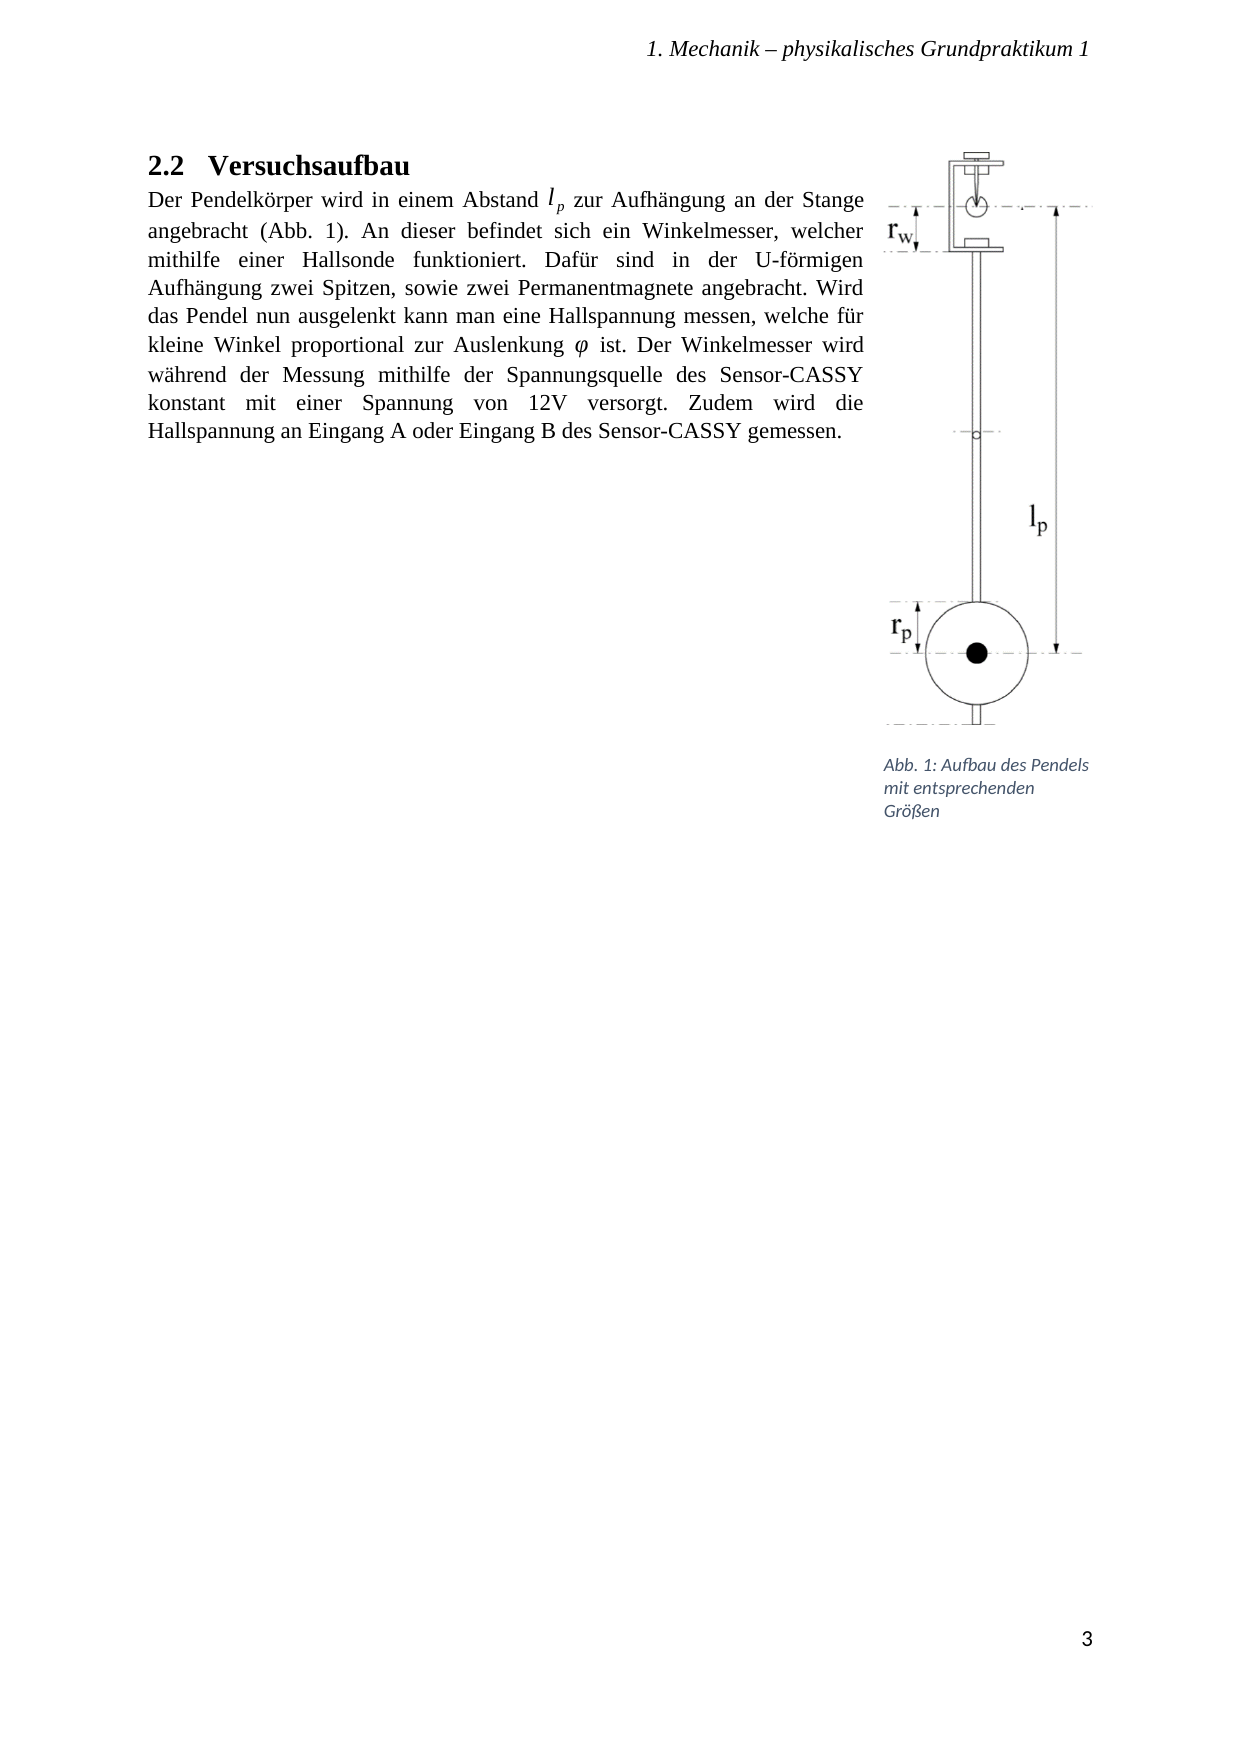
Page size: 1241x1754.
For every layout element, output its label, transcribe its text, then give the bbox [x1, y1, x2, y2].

text Der Pendelkörper wird in einem Abstand zur Aufhängung an der Stange angebracht (Abb. 1). An dieser befindet sich ein Winkelmesser, welcher mithilfe einer Hallsonde funktioniert. Dafür sind in der U-förmigen Aufhängung zwei Spitzen, sowie zwei Permanentmagnete angebracht. Wird das Pendel nun ausgelenkt kann man eine Hallspannung messen, welche für kleine Winkel proportional zur Auslenkung ist. Der Winkelmesser wird während der Messung mithilfe der Spannungsquelle des Sensor-CASSY konstant mit einer Spannung von 12V versorgt. Zudem wird die Hallspannung an Eingang A oder Eingang B des Sensor-CASSY gemessen. [148, 184, 883, 444]
subtitle Versuchsaufbau [148, 148, 883, 181]
picture [883, 148, 1093, 744]
